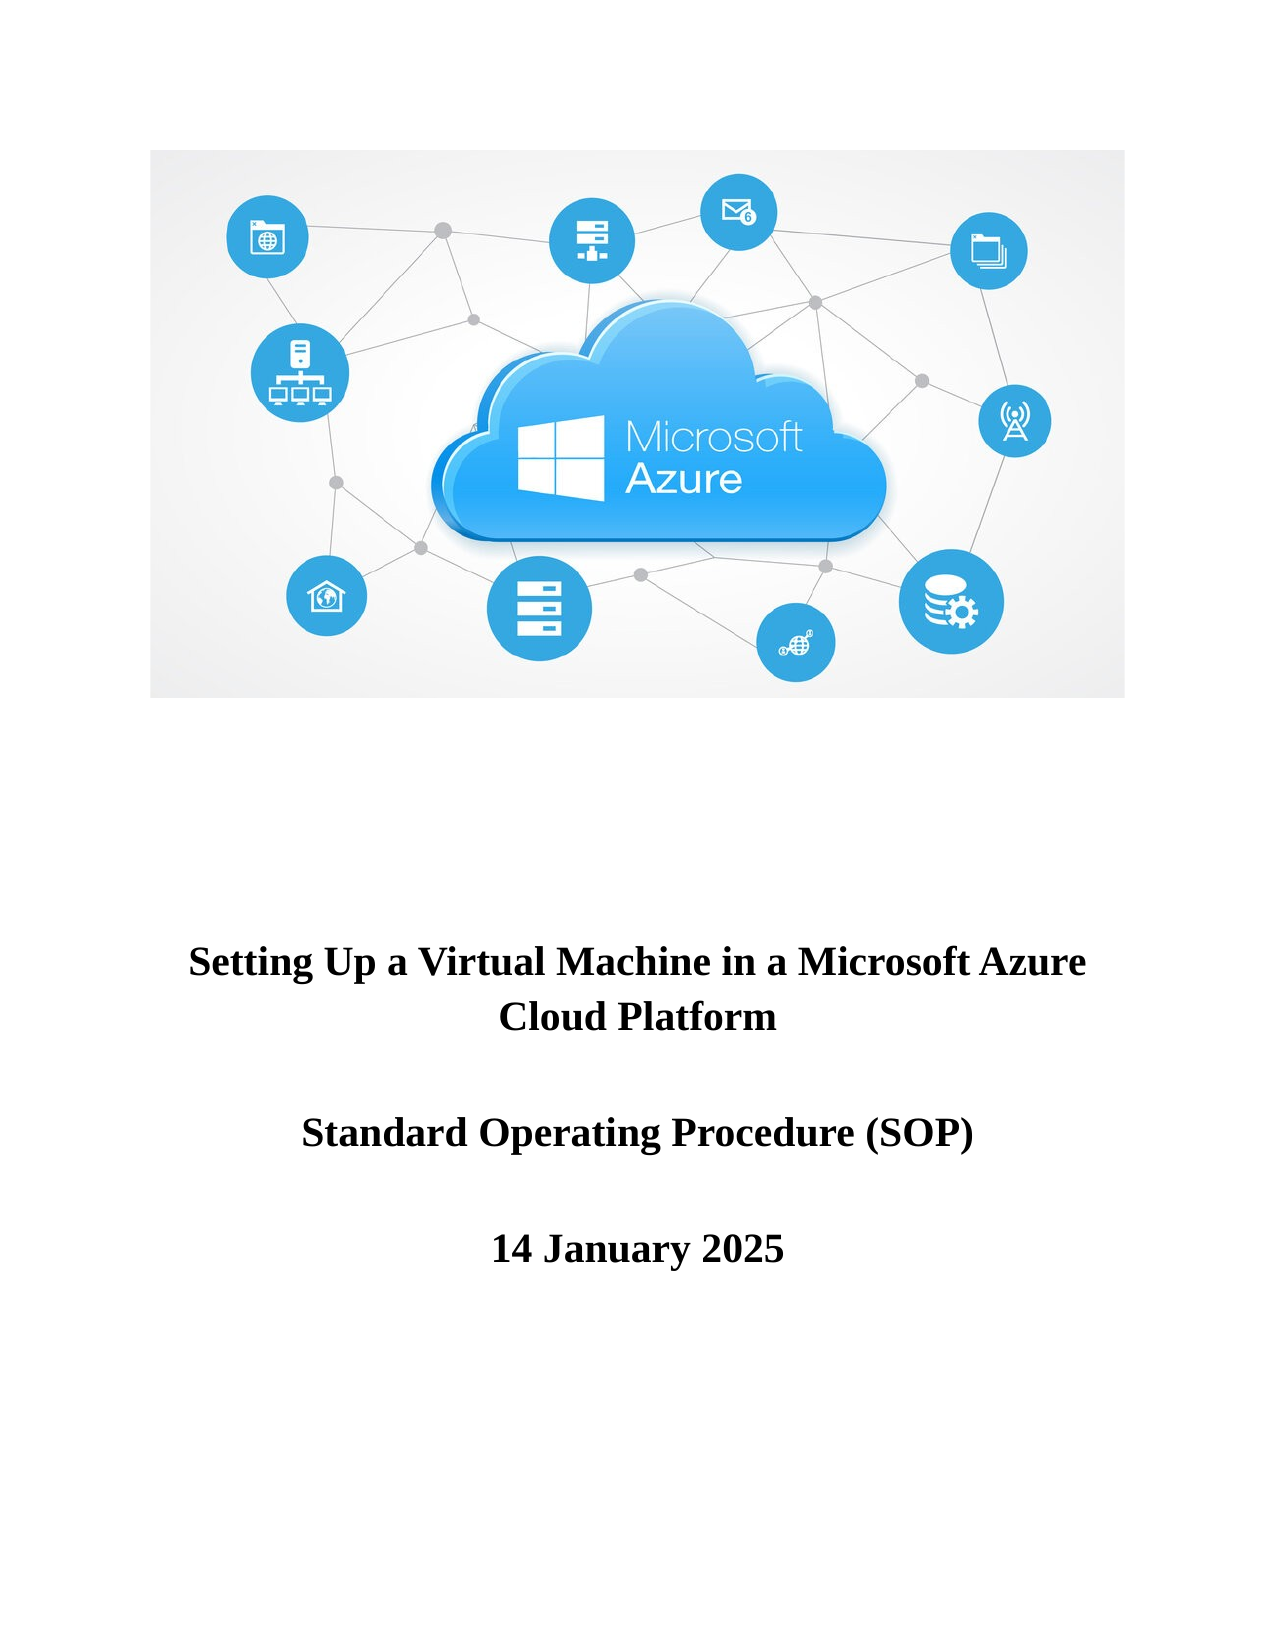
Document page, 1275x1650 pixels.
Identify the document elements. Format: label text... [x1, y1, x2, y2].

text 14 January 2025 [150, 1224, 1125, 1272]
text Standard Operating Procedure (SOP) [150, 1108, 1125, 1156]
picture [150, 150, 1125, 698]
text Setting Up a Virtual Machine in a Microsoft Azure Cloud Platform [150, 937, 1125, 1040]
